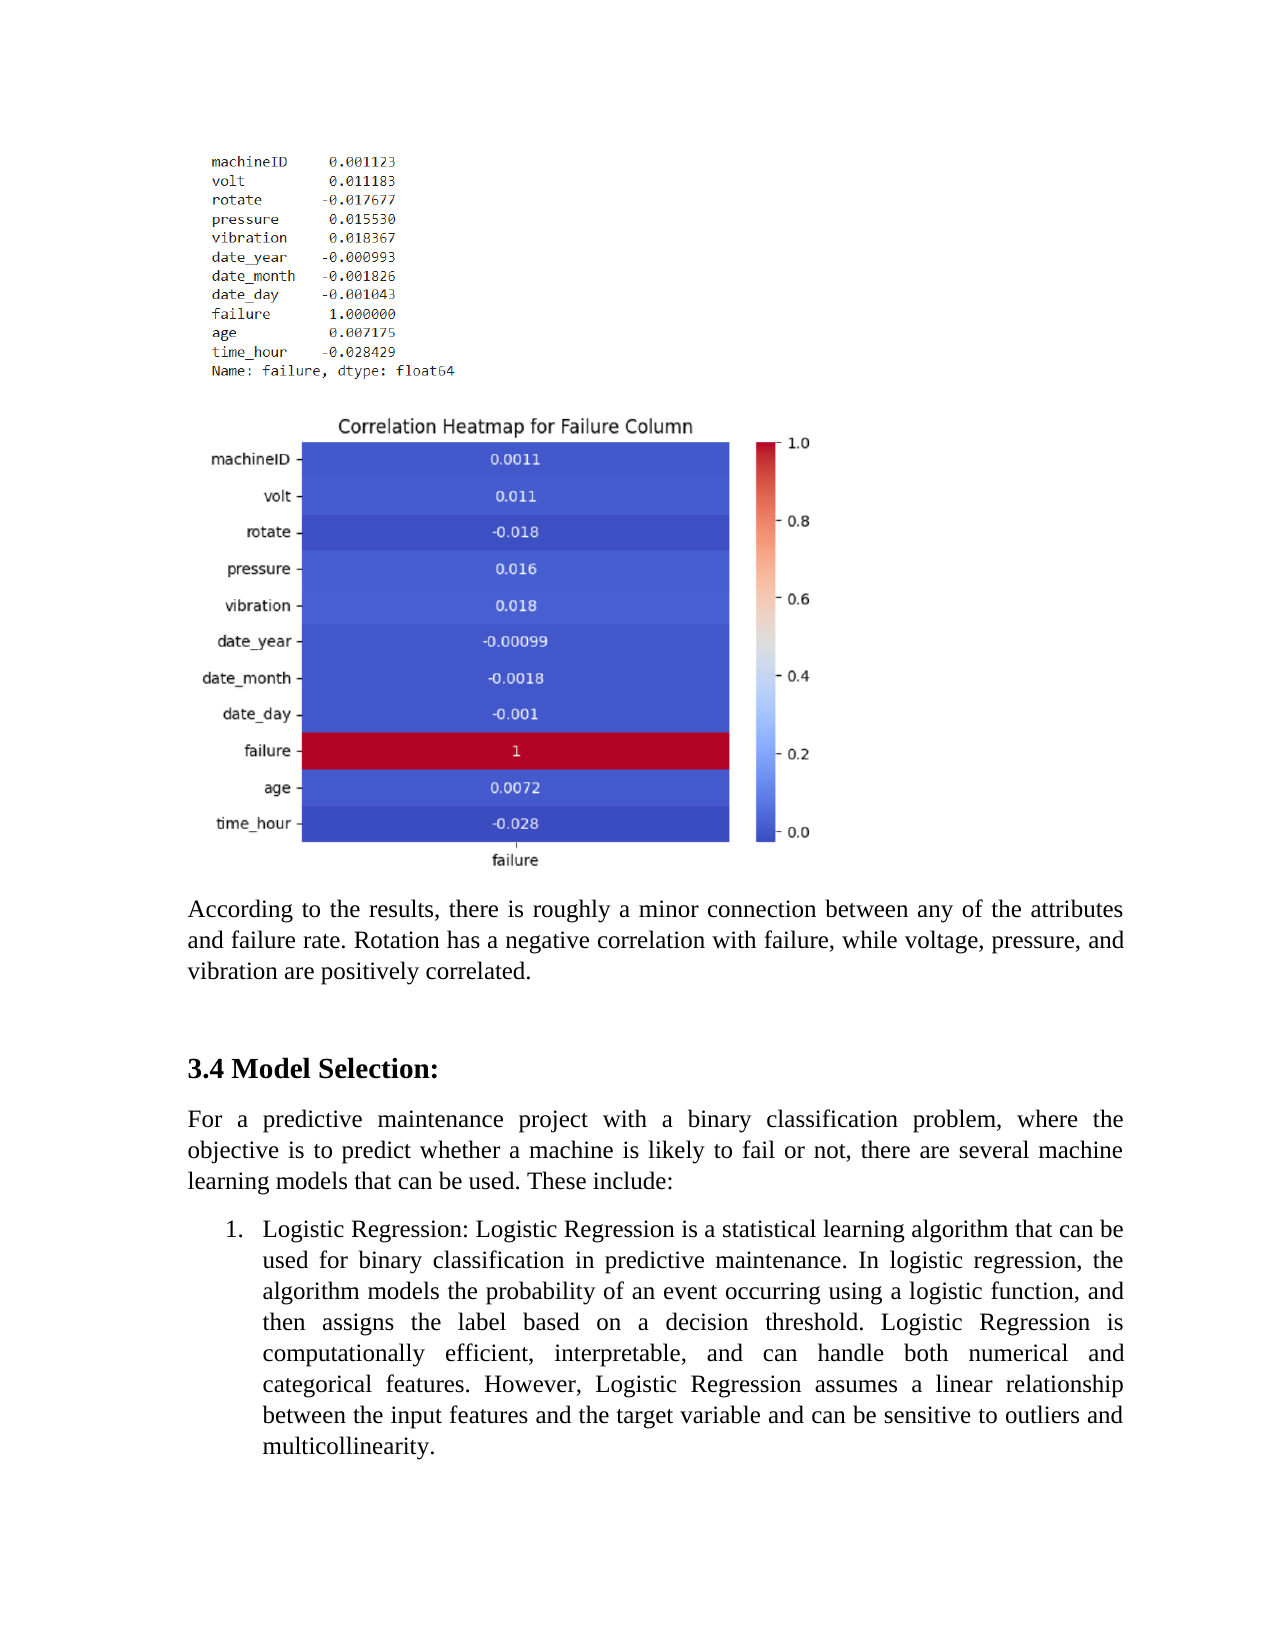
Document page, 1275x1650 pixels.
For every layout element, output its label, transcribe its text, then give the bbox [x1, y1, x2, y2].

picture [187, 406, 1118, 876]
picture [187, 150, 1122, 388]
text 3.4 Model Selection: [187, 1051, 1125, 1085]
list Logistic Regression: Logistic Regression is a statistical learning algorithm that can be used for binary classification in predictive maintenance. In logistic regression, the algorithm models the probability of an event occurring using a logistic function, and then assigns the label based on a decision threshold. Logistic Regression is computationally efficient, interpretable, and can handle both numerical and categorical features. However, Logistic Regression assumes a linear relationship between the input features and the target variable and can be sensitive to outliers and multicollinearity. [225, 1214, 1125, 1460]
text According to the results, there is roughly a minor connection between any of the attributes and failure rate. Rotation has a negative correlation with failure, while voltage, pressure, and vibration are positively correlated. [187, 894, 1125, 985]
text For a predictive maintenance project with a binary classification problem, where the objective is to predict whether a machine is likely to fail or not, there are several machine learning models that can be used. These include: [187, 1104, 1125, 1195]
